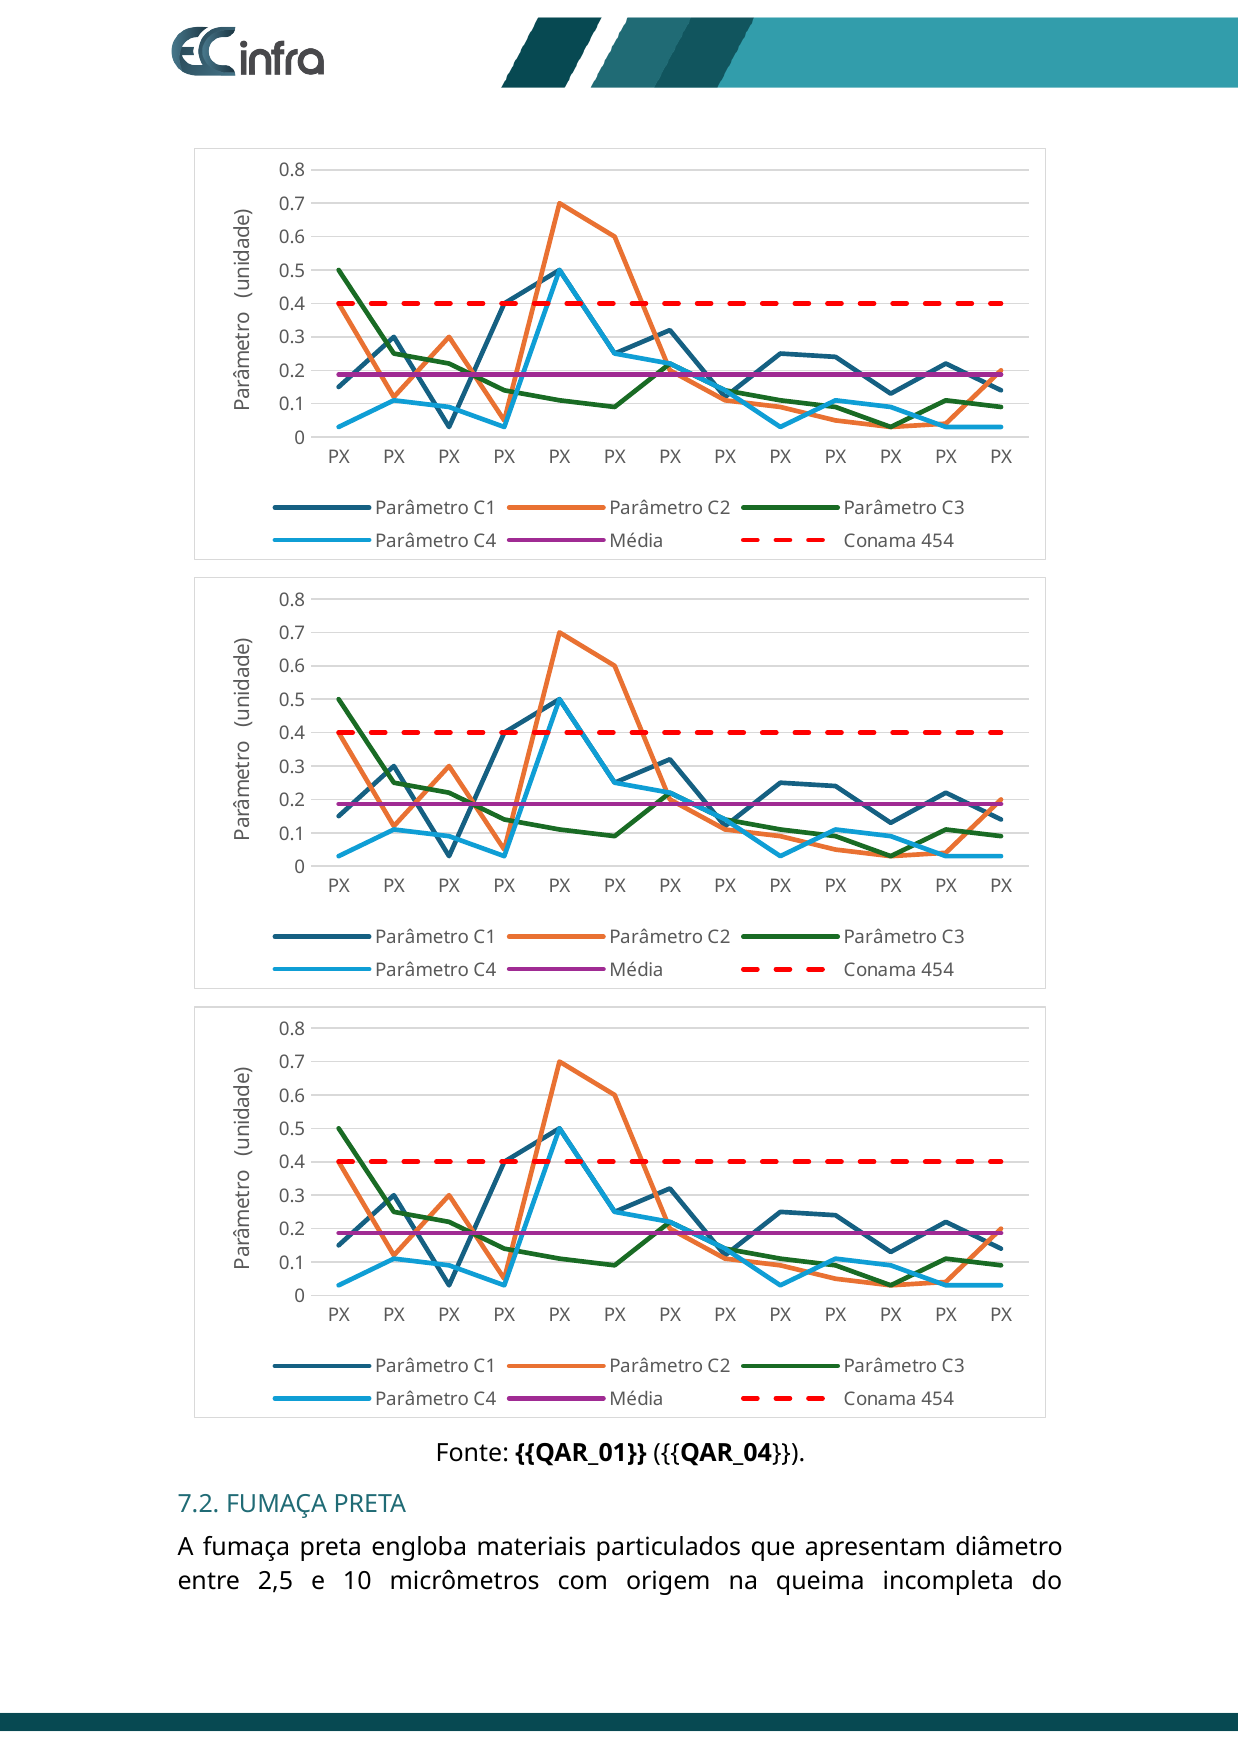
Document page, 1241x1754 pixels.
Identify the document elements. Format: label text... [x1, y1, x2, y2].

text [177, 1528, 1063, 1596]
subtitle Fumaça Preta [177, 1486, 1063, 1520]
picture [0, 0, 1238, 1747]
text Fonte: {{QAR_01}} ({{QAR_04}}). [177, 1435, 1063, 1469]
